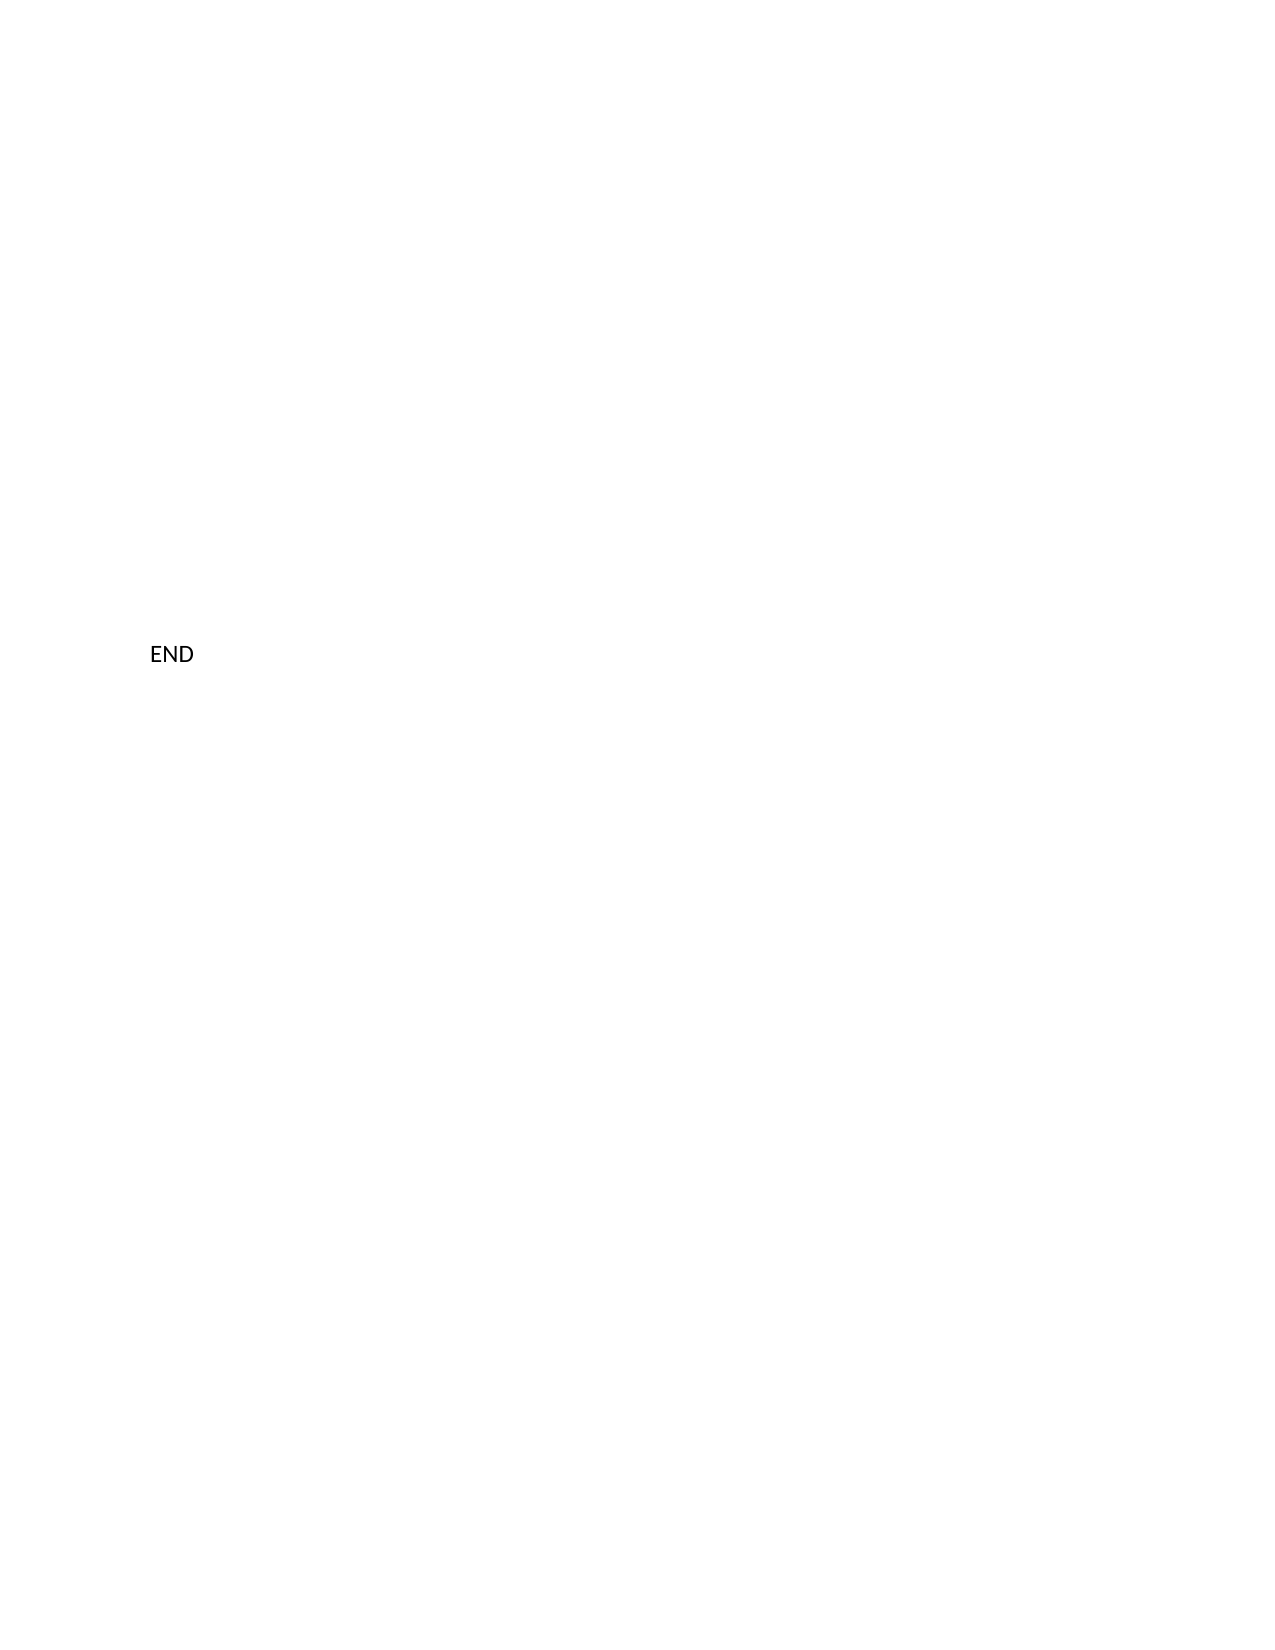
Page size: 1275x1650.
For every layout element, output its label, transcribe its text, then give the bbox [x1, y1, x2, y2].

text END [150, 638, 1125, 669]
